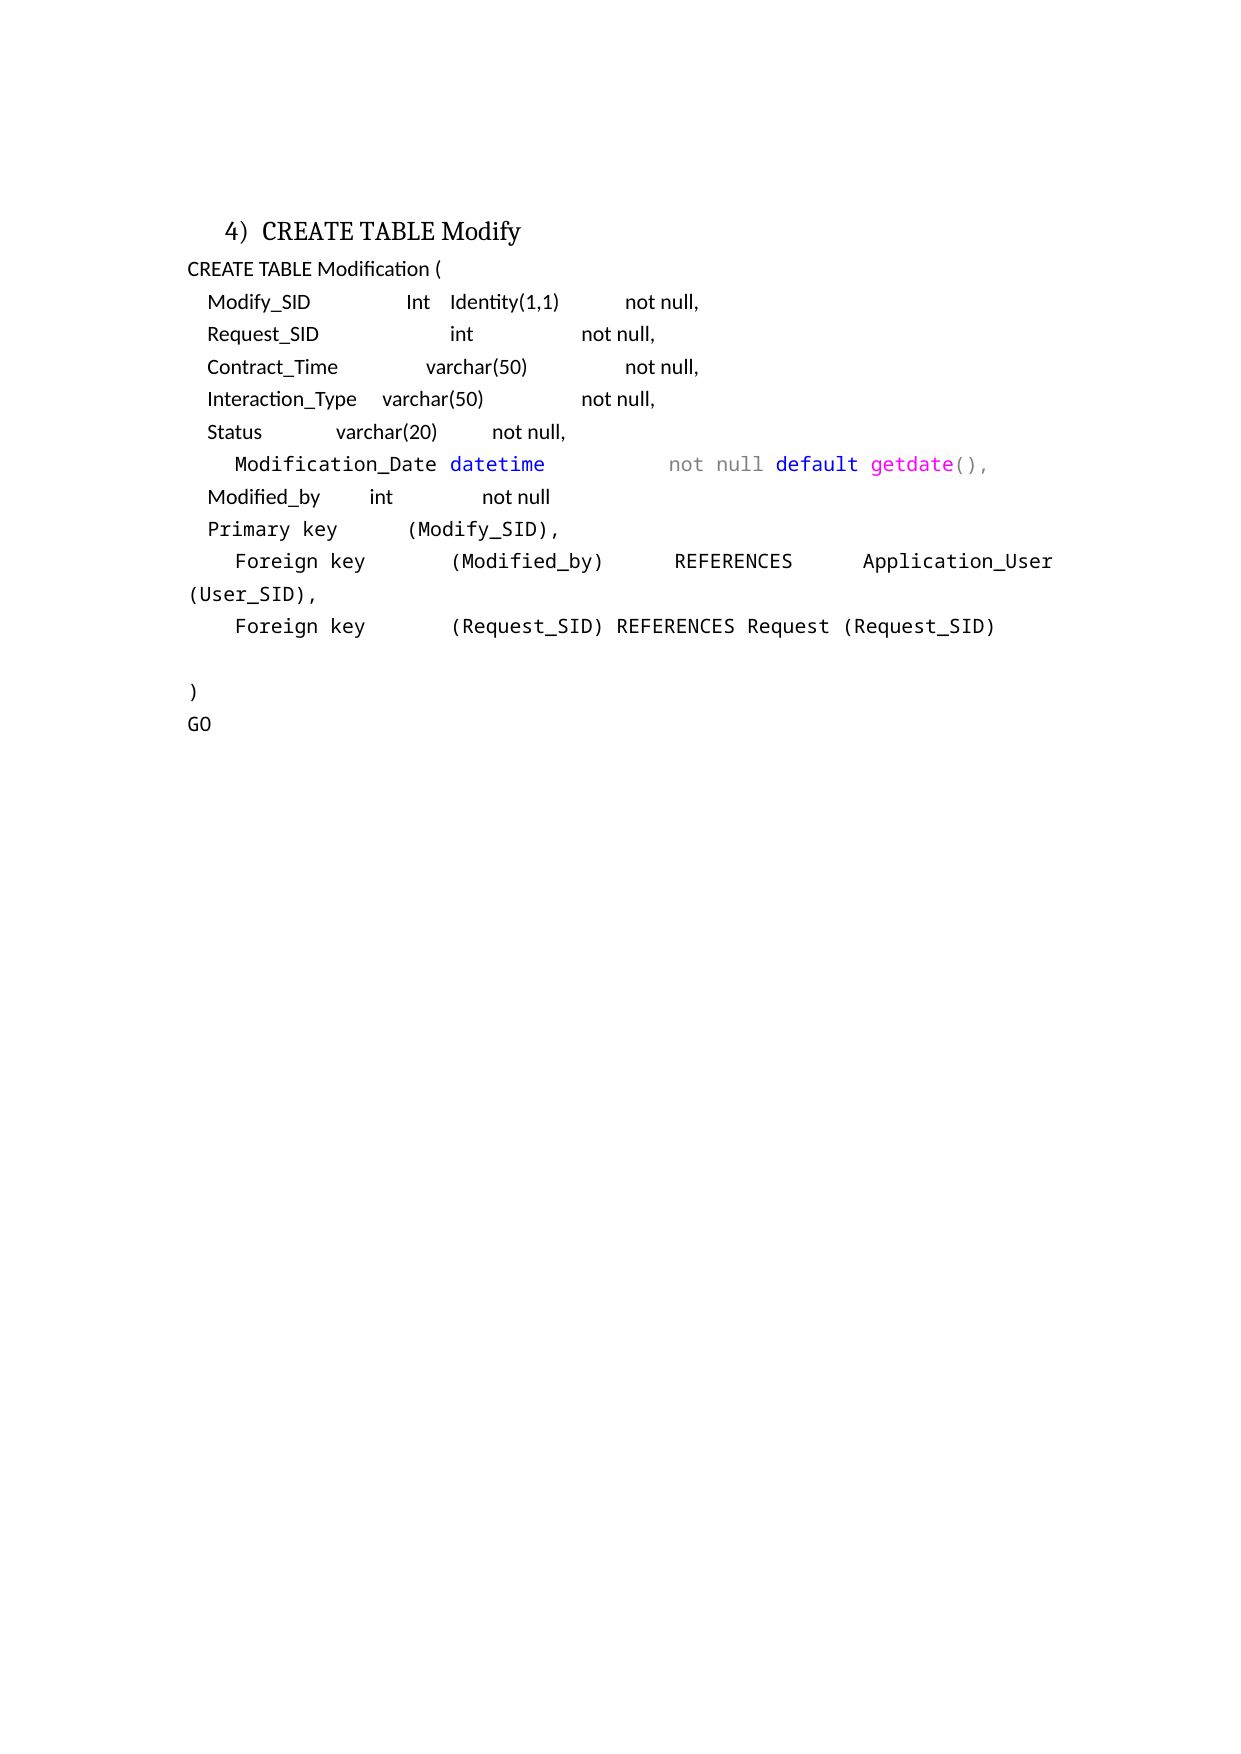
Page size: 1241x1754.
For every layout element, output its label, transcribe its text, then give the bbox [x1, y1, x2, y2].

text CREATE TABLE Modification ( [187, 252, 1053, 285]
text Modify_SID Int Identity(1,1) not null, [187, 285, 1053, 317]
subtitle CREATE TABLE Modify [225, 215, 1053, 248]
text Contract_Time varchar(50) not null, [187, 350, 1053, 382]
text Modified_by int not null [187, 480, 1053, 512]
text ) [187, 675, 1053, 707]
text Foreign key (Modified_by) REFERENCES Application_User (User_SID), [187, 545, 1053, 610]
text Modification_Date datetime not null default getdate(), [187, 447, 1053, 480]
text Interaction_Type varchar(50) not null, [187, 382, 1053, 415]
text Primary key (Modify_SID), [187, 512, 1053, 545]
text Request_SID int not null, [187, 317, 1053, 350]
text GO [187, 707, 1053, 740]
text Status varchar(20) not null, [187, 415, 1053, 447]
text Foreign key (Request_SID) REFERENCES Request (Request_SID) [187, 610, 1053, 642]
